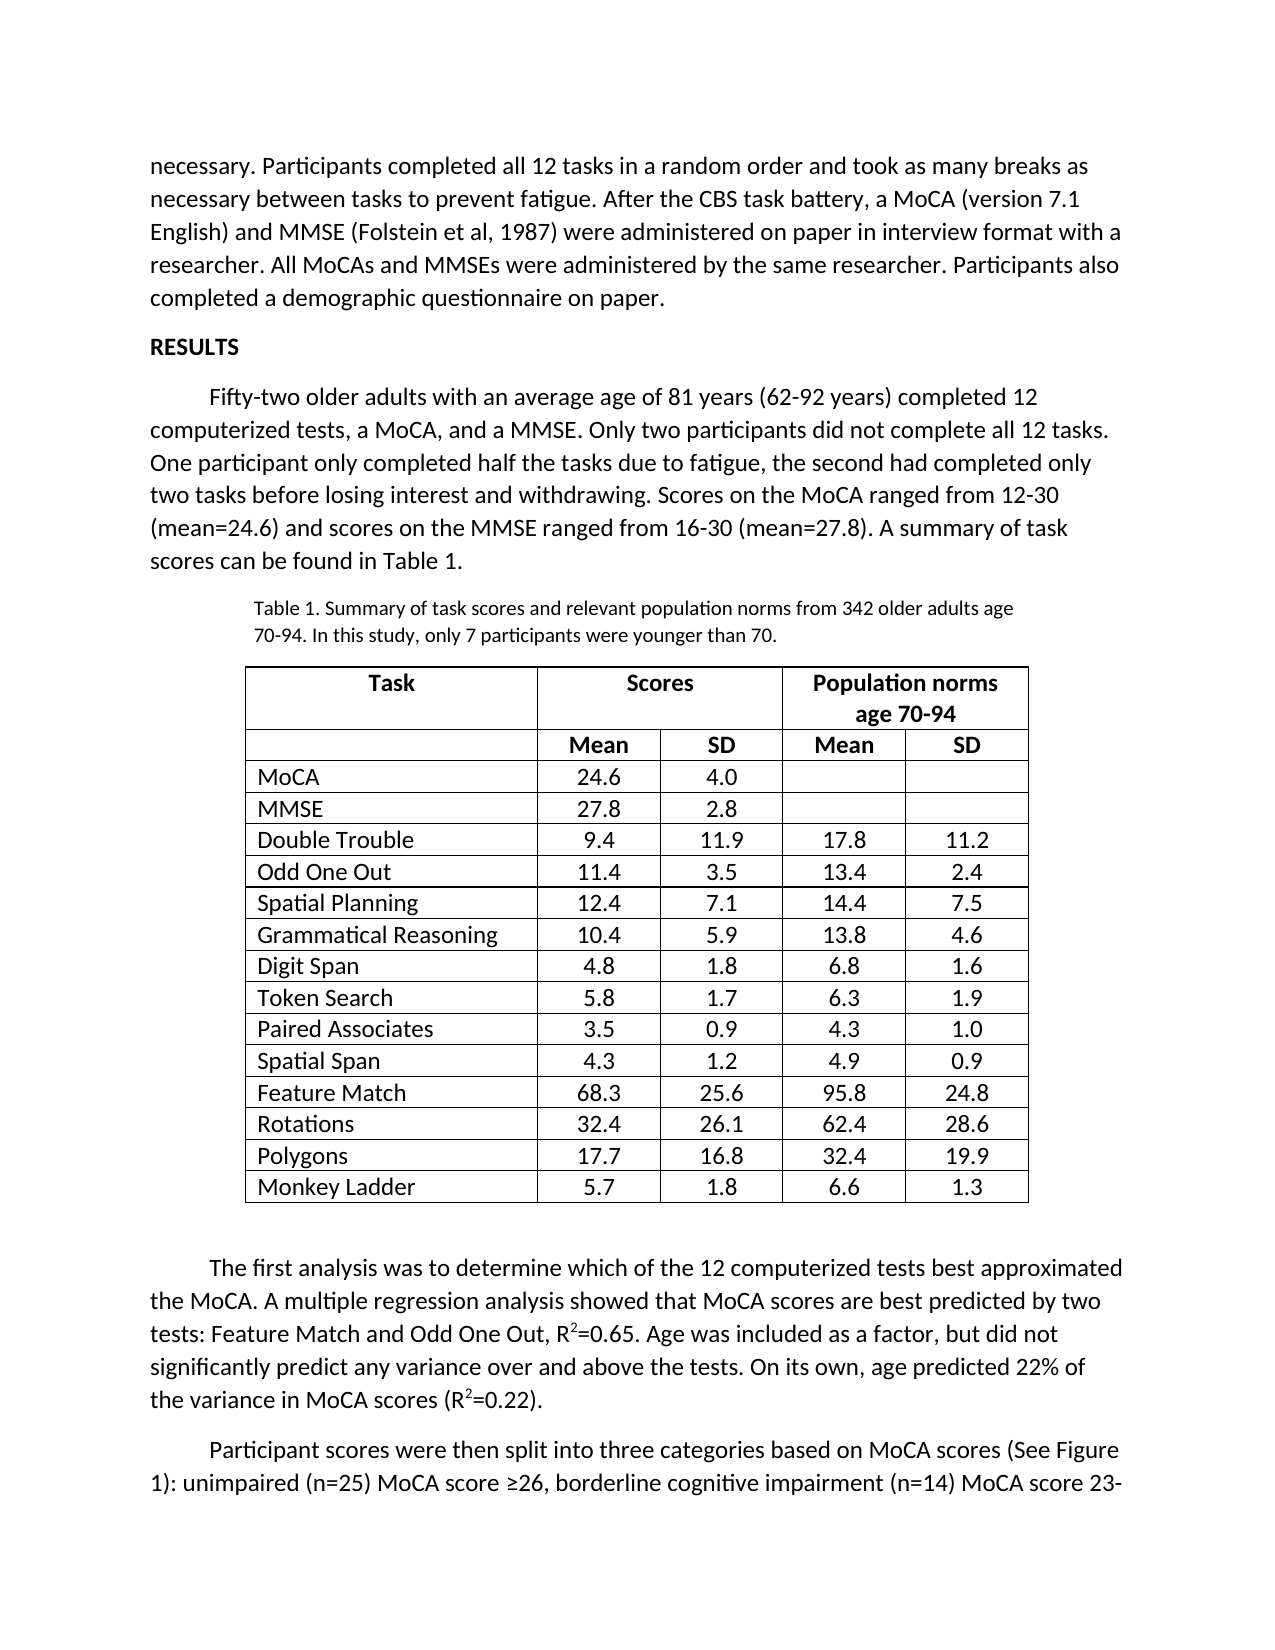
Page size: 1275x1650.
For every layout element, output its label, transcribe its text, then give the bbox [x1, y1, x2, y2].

table_cell [906, 761, 1028, 792]
table_cell Spatial Span [246, 1045, 537, 1076]
table_cell 4.6 [906, 919, 1028, 949]
table_cell 16.8 [661, 1140, 782, 1170]
table_cell 26.1 [661, 1108, 782, 1139]
table_cell Token Search [246, 982, 537, 1013]
text The first analysis was to determine which of the 12 computerized tests best approximated the MoCA. A multiple regression analysis showed that MoCA scores are best predicted by two tests: Feature Match and Odd One Out, R2=0.65. Age was included as a factor, but did not significantly predict any variance over and above the tests. On its own, age predicted 22% of the variance in MoCA scores (R2=0.22). [150, 1253, 1125, 1415]
table_cell 1.7 [661, 982, 782, 1013]
table_cell 1.8 [661, 1171, 782, 1202]
table_cell 2.8 [661, 793, 782, 823]
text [150, 150, 1125, 312]
table_cell 13.8 [783, 919, 905, 949]
table_cell MoCA [246, 761, 537, 792]
table_cell 24.6 [538, 761, 660, 792]
table_cell 1.2 [661, 1045, 782, 1076]
table_cell 68.3 [538, 1077, 660, 1107]
table_cell 4.3 [783, 1014, 905, 1044]
table_cell Digit Span [246, 951, 537, 981]
table_cell 0.9 [661, 1014, 782, 1044]
table_cell 5.8 [538, 982, 660, 1013]
table_cell 10.4 [538, 919, 660, 949]
table_cell 1.0 [906, 1014, 1028, 1044]
table_cell 62.4 [783, 1108, 905, 1139]
table_cell 11.2 [906, 824, 1028, 855]
table_cell 12.4 [538, 888, 660, 918]
text Fifty-two older adults with an average age of 81 years (62-92 years) completed 12 computerized tests, a MoCA, and a MMSE. Only two participants did not complete all 12 tasks. One participant only completed half the tasks due to fatigue, the second had completed only two tasks before losing interest and withdrawing. Scores on the MoCA ranged from 12-30 (mean=24.6) and scores on the MMSE ranged from 16-30 (mean=27.8). A summary of task scores can be found in Table 1. [150, 381, 1125, 576]
table_cell 25.6 [661, 1077, 782, 1107]
table_cell 14.4 [783, 888, 905, 918]
table_cell 6.6 [783, 1171, 905, 1202]
table_cell 0.9 [906, 1045, 1028, 1076]
table_cell 5.7 [538, 1171, 660, 1202]
table_cell 7.1 [661, 888, 782, 918]
table_cell Odd One Out [246, 856, 537, 886]
table_cell [783, 761, 905, 792]
table_cell 13.4 [783, 856, 905, 886]
table_cell 1.8 [661, 951, 782, 981]
table_header Population norms age 70-94 [783, 668, 1028, 728]
table_cell 19.9 [906, 1140, 1028, 1170]
table_cell [246, 730, 537, 760]
table_cell 3.5 [661, 856, 782, 886]
table_cell 1.9 [906, 982, 1028, 1013]
table_cell 11.4 [538, 856, 660, 886]
table_cell 17.8 [783, 824, 905, 855]
table_cell 95.8 [783, 1077, 905, 1107]
table_cell 28.6 [906, 1108, 1028, 1139]
table_cell 27.8 [538, 793, 660, 823]
table_cell Rotations [246, 1108, 537, 1139]
table_cell 1.6 [906, 951, 1028, 981]
table_cell 6.8 [783, 951, 905, 981]
table_cell Mean [783, 730, 905, 760]
table_cell 2.4 [906, 856, 1028, 886]
table_cell MMSE [246, 793, 537, 823]
table_cell [783, 793, 905, 823]
table_cell 4.3 [538, 1045, 660, 1076]
table_cell 4.8 [538, 951, 660, 981]
table_cell Polygons [246, 1140, 537, 1170]
table_cell 7.5 [906, 888, 1028, 918]
table_cell SD [906, 730, 1028, 760]
table_cell 9.4 [538, 824, 660, 855]
table_header Task [246, 668, 537, 728]
table_cell Paired Associates [246, 1014, 537, 1044]
table_cell 4.0 [661, 761, 782, 792]
table_cell 11.9 [661, 824, 782, 855]
text RESULTS [150, 331, 1125, 362]
table_cell Feature Match [246, 1077, 537, 1107]
text Table 1. Summary of task scores and relevant population norms from 342 older adults age 70-94. In this study, only 7 participants were younger than 70. [253, 595, 1021, 648]
table_cell Spatial Planning [246, 888, 537, 918]
table_cell [906, 793, 1028, 823]
table_cell Double Trouble [246, 824, 537, 855]
table_cell Mean [538, 730, 660, 760]
table_cell 6.3 [783, 982, 905, 1013]
table_cell 17.7 [538, 1140, 660, 1170]
table_cell 5.9 [661, 919, 782, 949]
table_cell 24.8 [906, 1077, 1028, 1107]
table_cell Monkey Ladder [246, 1171, 537, 1202]
table_cell 32.4 [538, 1108, 660, 1139]
table_cell 32.4 [783, 1140, 905, 1170]
table_cell SD [661, 730, 782, 760]
table_cell 1.3 [906, 1171, 1028, 1202]
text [150, 1434, 1125, 1497]
table_cell 4.9 [783, 1045, 905, 1076]
table_header Scores [538, 668, 782, 728]
table_cell 3.5 [538, 1014, 660, 1044]
table_cell Grammatical Reasoning [246, 919, 537, 949]
